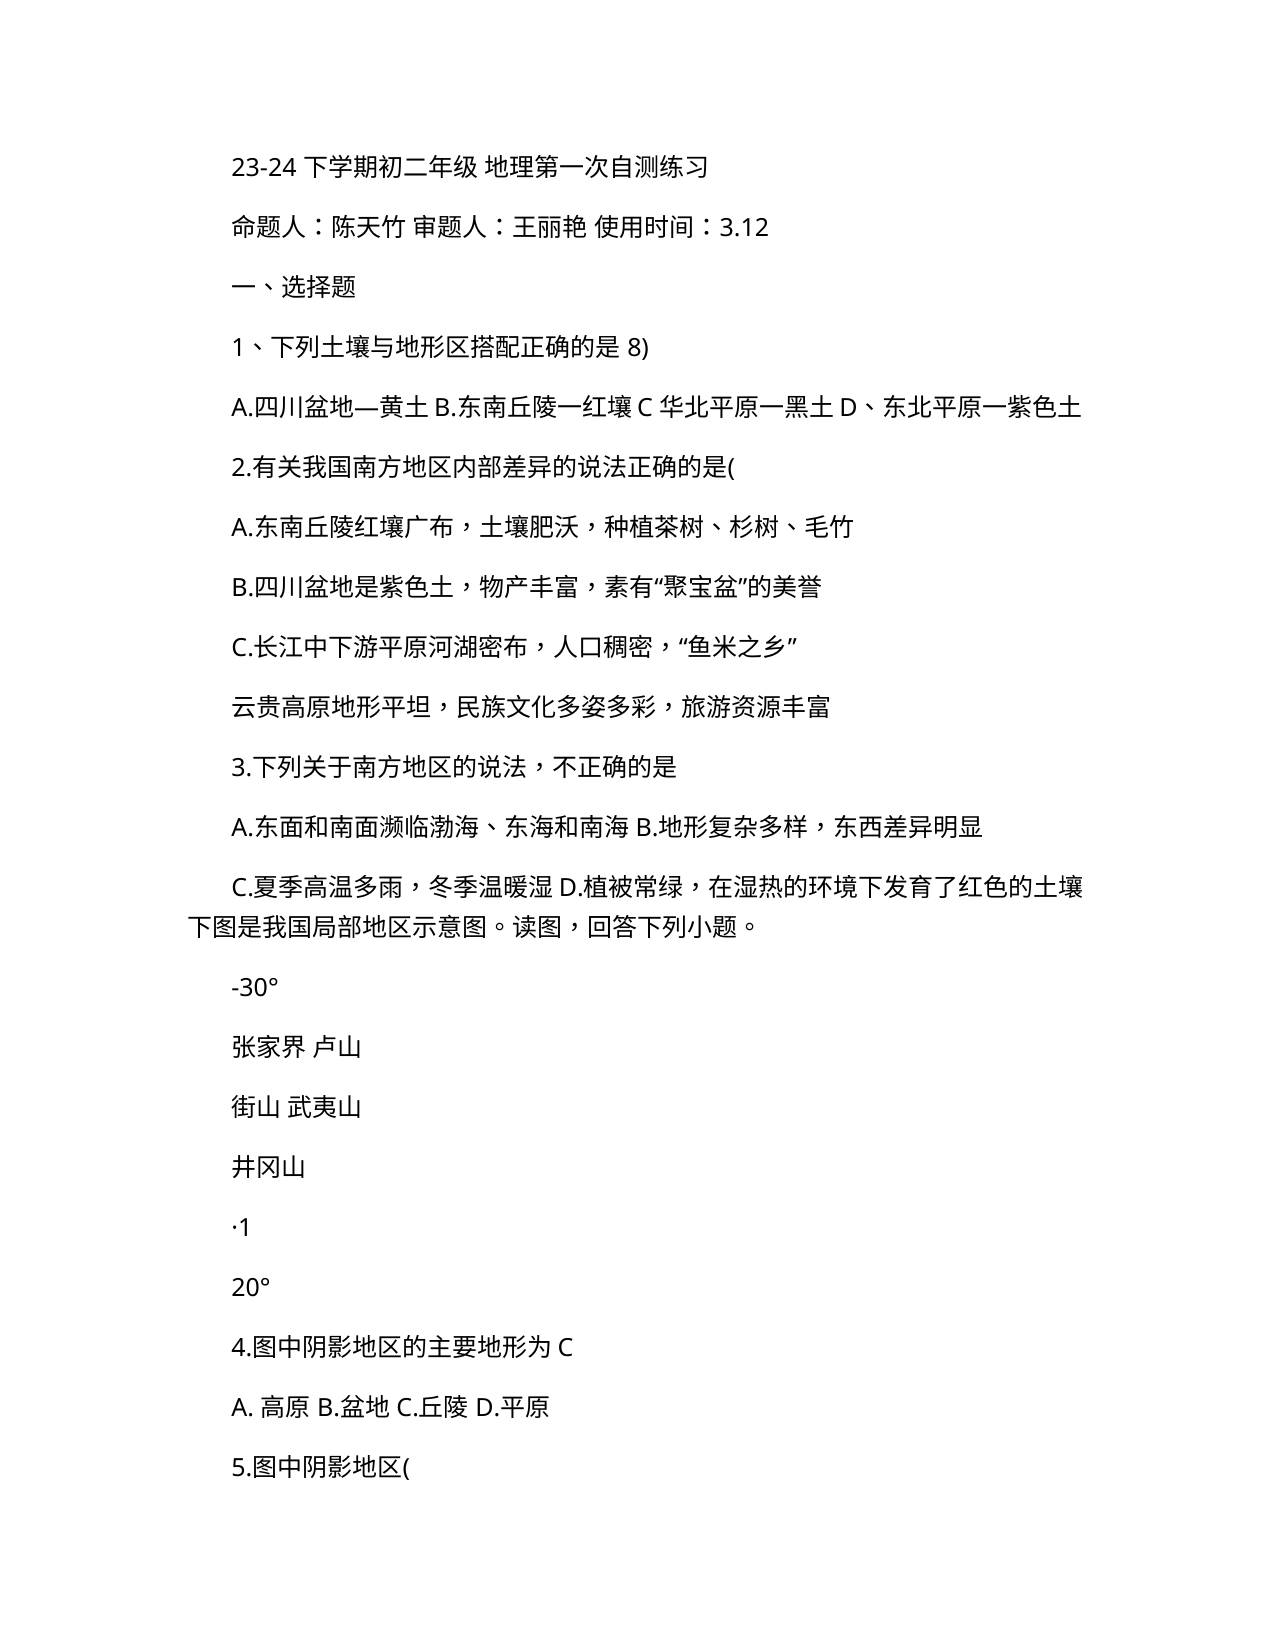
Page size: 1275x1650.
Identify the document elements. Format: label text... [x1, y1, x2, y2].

text 2.有关我国南方地区内部差异的说法正确的是( [187, 450, 1087, 484]
text 5.图中阴影地区( [187, 1449, 1087, 1483]
text 20° [187, 1269, 1087, 1303]
text 1、下列土壤与地形区搭配正确的是 8) [187, 330, 1087, 364]
text C.夏季高温多雨，冬季温暖湿D.植被常绿，在湿热的环境下发育了红色的土壤下图是我国局部地区示意图。读图，回答下列小题。 [187, 870, 1087, 943]
text 命题人：陈天竹 审题人：王丽艳 使用时间：3.12 [187, 210, 1087, 244]
text -30° [187, 969, 1087, 1003]
text 云贵高原地形平坦，民族文化多姿多彩，旅游资源丰富 [187, 690, 1087, 724]
text A. 高原 B.盆地 C.丘陵 D.平原 [187, 1389, 1087, 1423]
text 张家界 卢山 [187, 1029, 1087, 1063]
text 一、选择题 [187, 270, 1087, 304]
text 3.下列关于南方地区的说法，不正确的是 [187, 750, 1087, 784]
text A.东南丘陵红壤广布，土壤肥沃，种植茶树、杉树、毛竹 [187, 510, 1087, 544]
text ·1 [187, 1209, 1087, 1243]
text C.长江中下游平原河湖密布，人口稠密，“鱼米之乡” [187, 630, 1087, 664]
text B.四川盆地是紫色土，物产丰富，素有“聚宝盆”的美誉 [187, 570, 1087, 604]
text A.东面和南面濒临渤海、东海和南海 B.地形复杂多样，东西差异明显 [187, 810, 1087, 844]
text 4.图中阴影地区的主要地形为C [187, 1329, 1087, 1363]
text 井冈山 [187, 1149, 1087, 1183]
text A.四川盆地—黄土B.东南丘陵一红壤C 华北平原一黑土D、东北平原一紫色土 [187, 390, 1087, 424]
text 街山 武夷山 [187, 1089, 1087, 1123]
text 23-24 下学期初二年级 地理第一次自测练习 [187, 150, 1087, 184]
